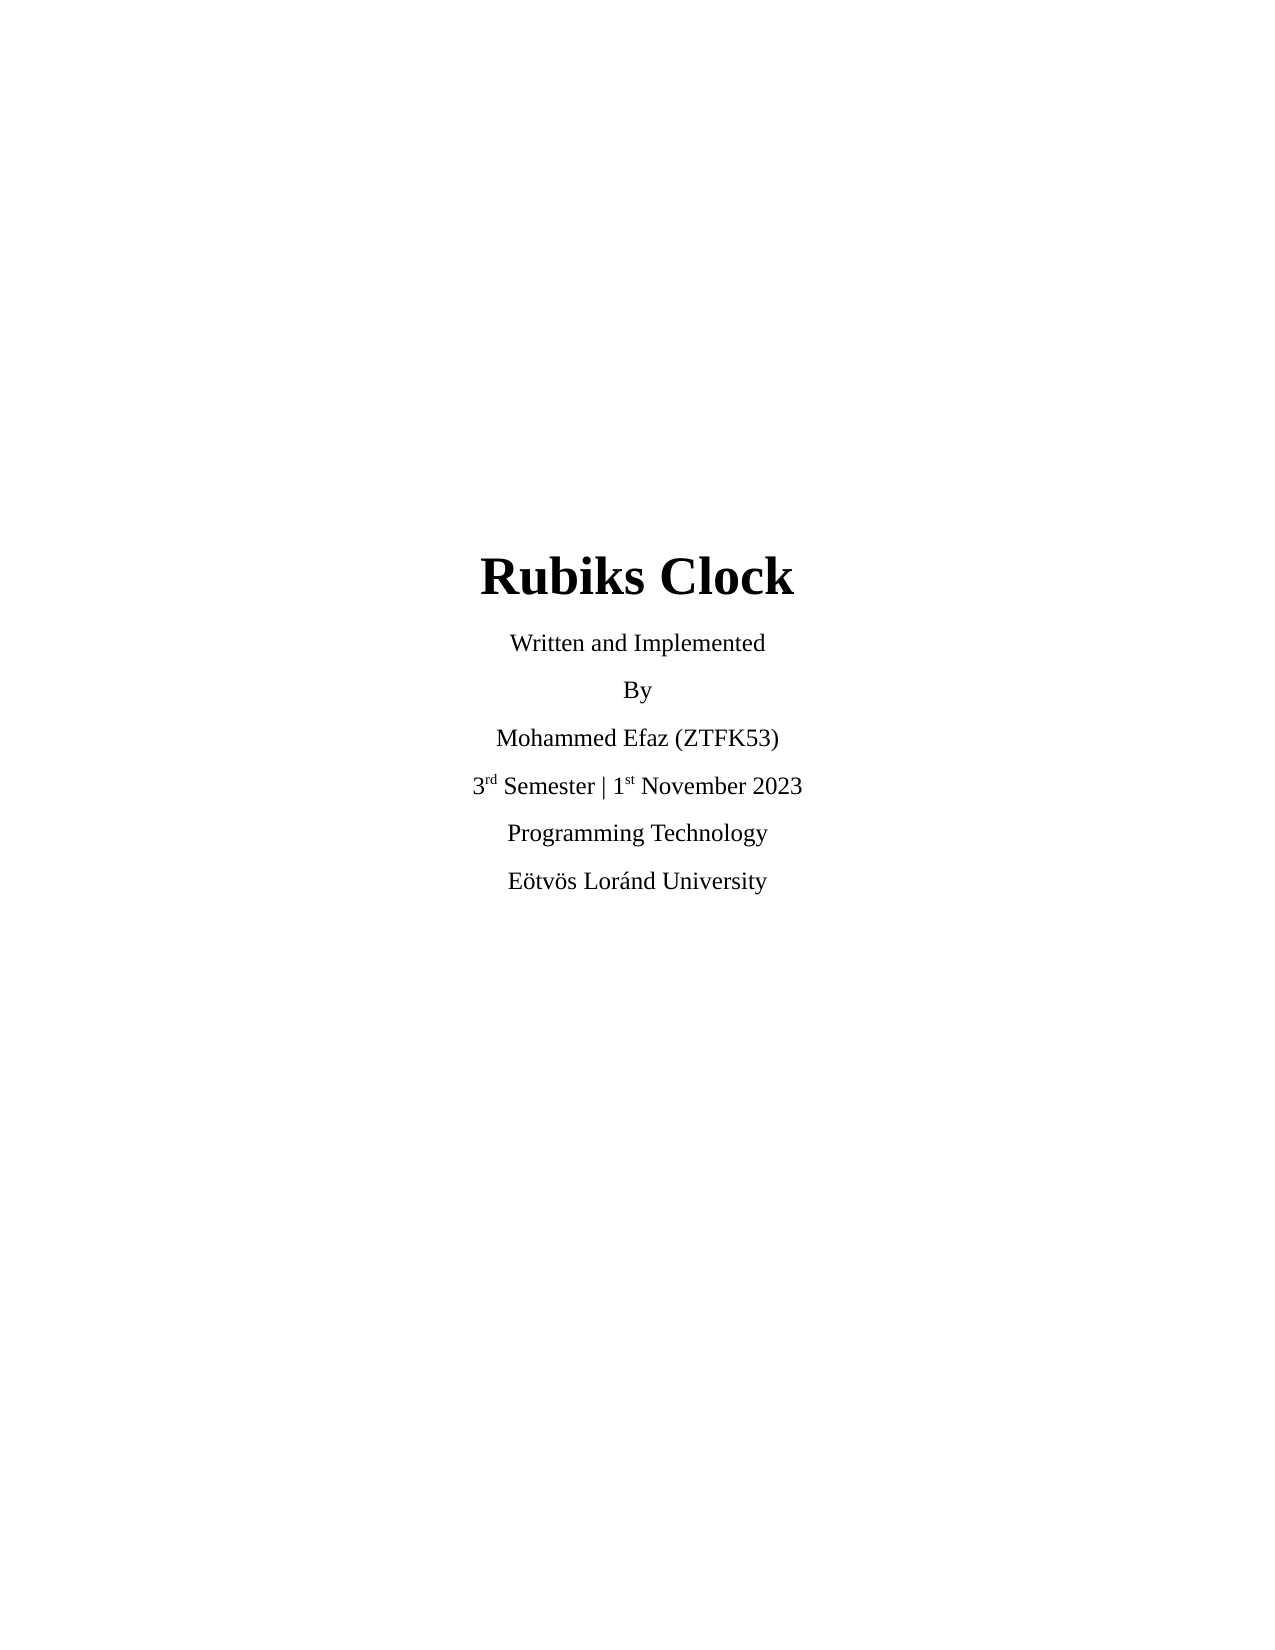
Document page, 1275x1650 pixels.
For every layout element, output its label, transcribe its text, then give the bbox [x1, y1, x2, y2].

text 3rd Semester | 1st November 2023 [75, 771, 1200, 799]
text Rubiks Clock [75, 544, 1200, 606]
text Written and Implemented [75, 628, 1200, 656]
text Mohammed Efaz (ZTFK53) [75, 723, 1200, 752]
text Programming Technology [75, 818, 1200, 847]
text Eötvös Loránd University [75, 866, 1200, 895]
text By [75, 675, 1200, 704]
